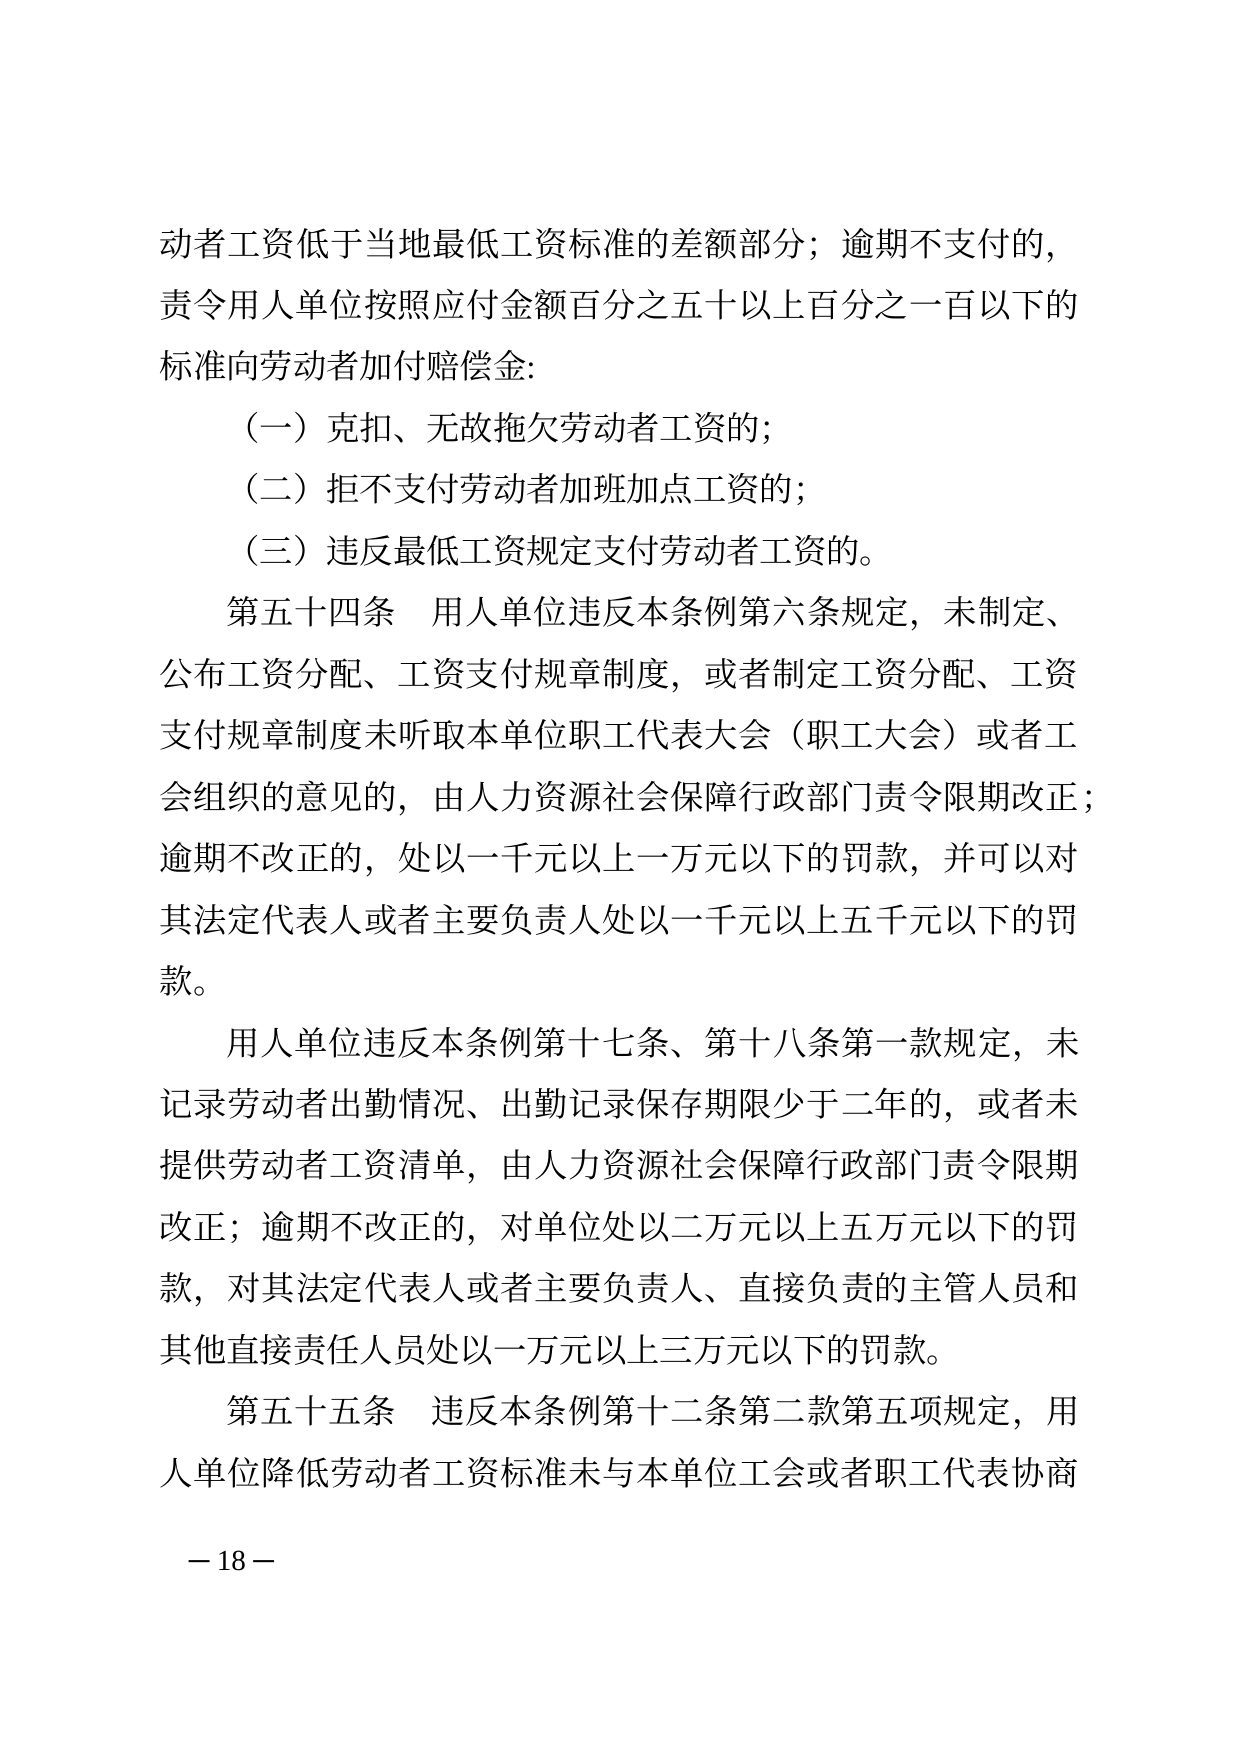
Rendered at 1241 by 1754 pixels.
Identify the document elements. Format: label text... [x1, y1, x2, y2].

text （三）违反最低工资规定支付劳动者工资的。 [159, 514, 1081, 576]
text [159, 207, 1081, 391]
text 用人单位违反本条例第十七条、第十八条第一款规定，未记录劳动者出勤情况、出勤记录保存期限少于二年的，或者未提供劳动者工资清单，由人力资源社会保障行政部门责令限期改正；逾期不改正的，对单位处以二万元以上五万元以下的罚款，对其法定代表人或者主要负责人、直接负责的主管人员和其他直接责任人员处以一万元以上三万元以下的罚款。 [159, 1006, 1081, 1374]
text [159, 1374, 1081, 1497]
text 第五十四条 用人单位违反本条例第六条规定，未制定、公布工资分配、工资支付规章制度，或者制定工资分配、工资支付规章制度未听取本单位职工代表大会（职工大会）或者工会组织的意见的，由人力资源社会保障行政部门责令限期改正；逾期不改正的，处以一千元以上一万元以下的罚款，并可以对其法定代表人或者主要负责人处以一千元以上五千元以下的罚款。 [159, 576, 1081, 1006]
text （二）拒不支付劳动者加班加点工资的； [159, 453, 1081, 514]
text （一）克扣、无故拖欠劳动者工资的； [159, 391, 1081, 453]
